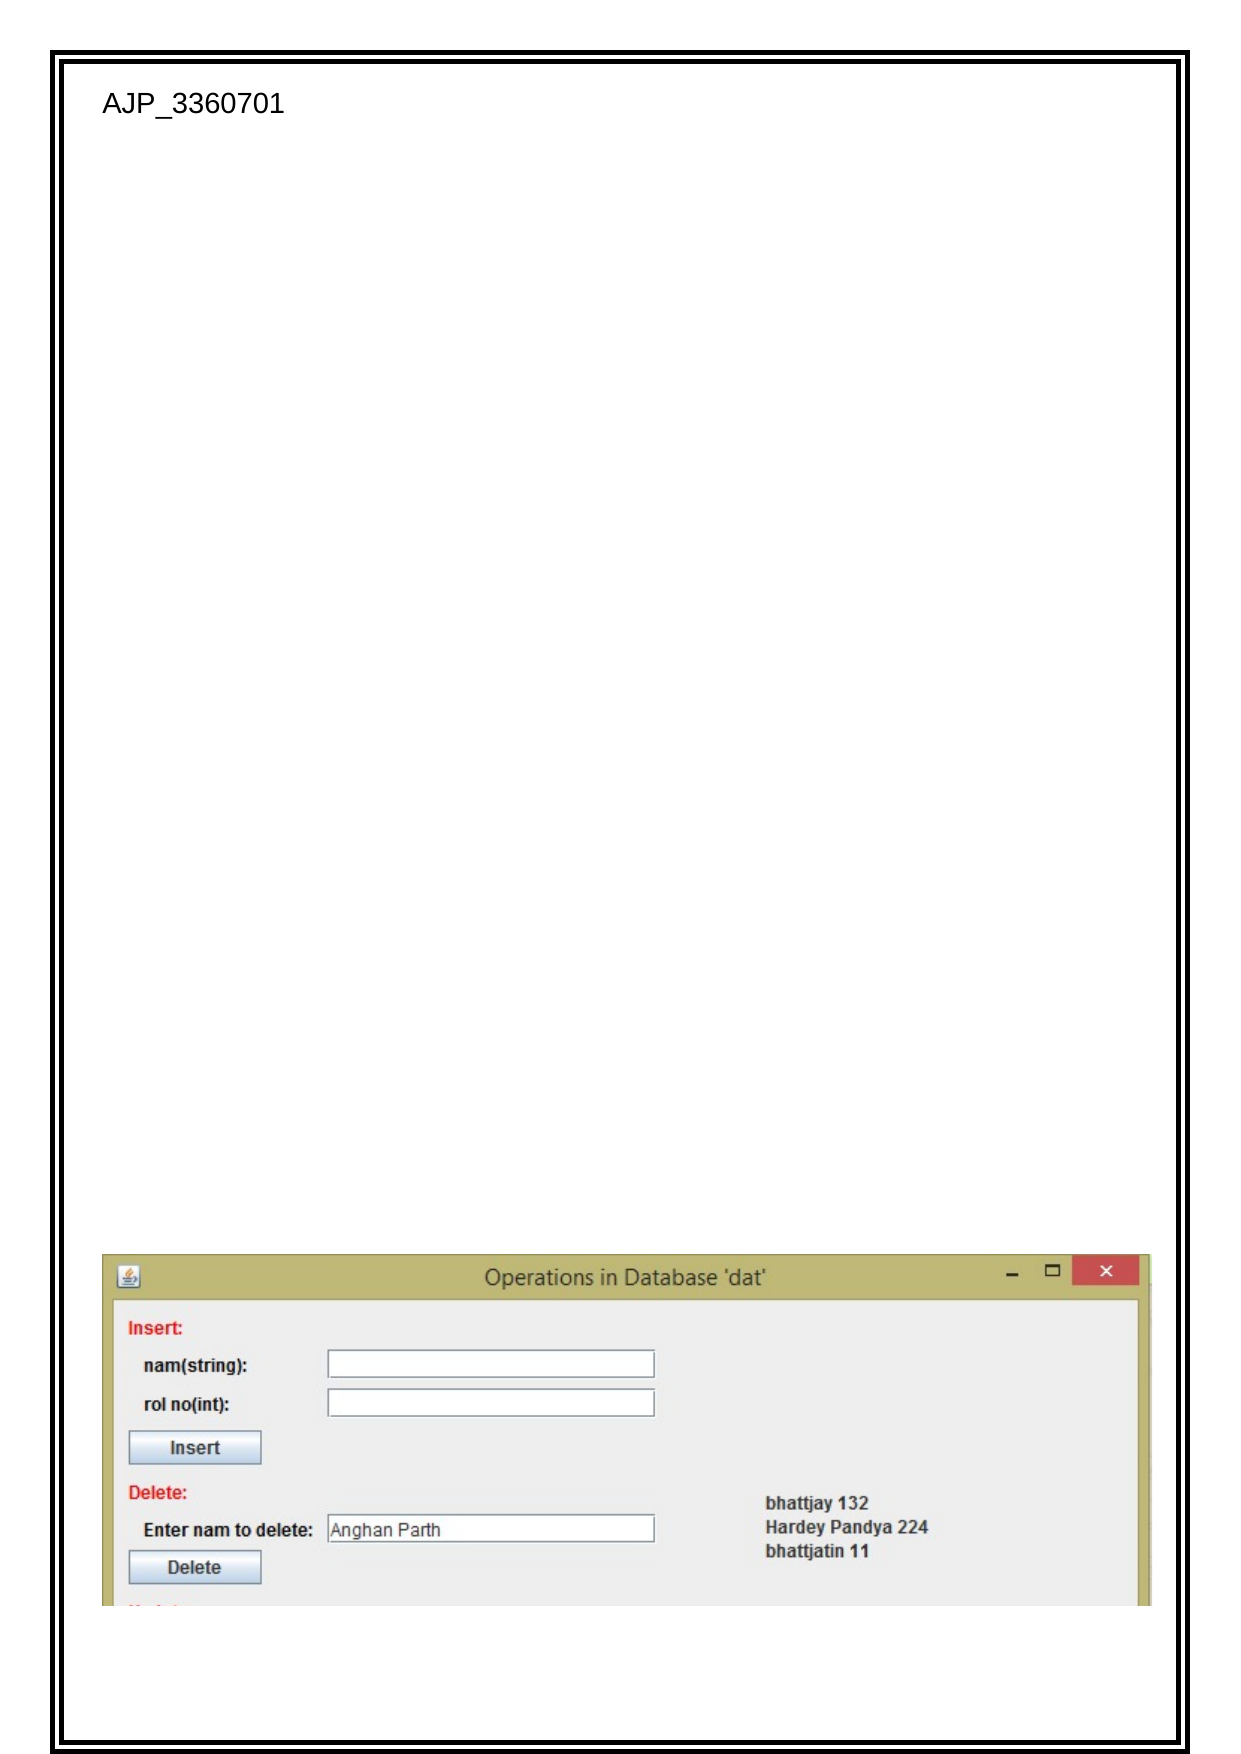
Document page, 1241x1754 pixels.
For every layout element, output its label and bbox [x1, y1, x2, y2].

picture [102, 1254, 1153, 1606]
